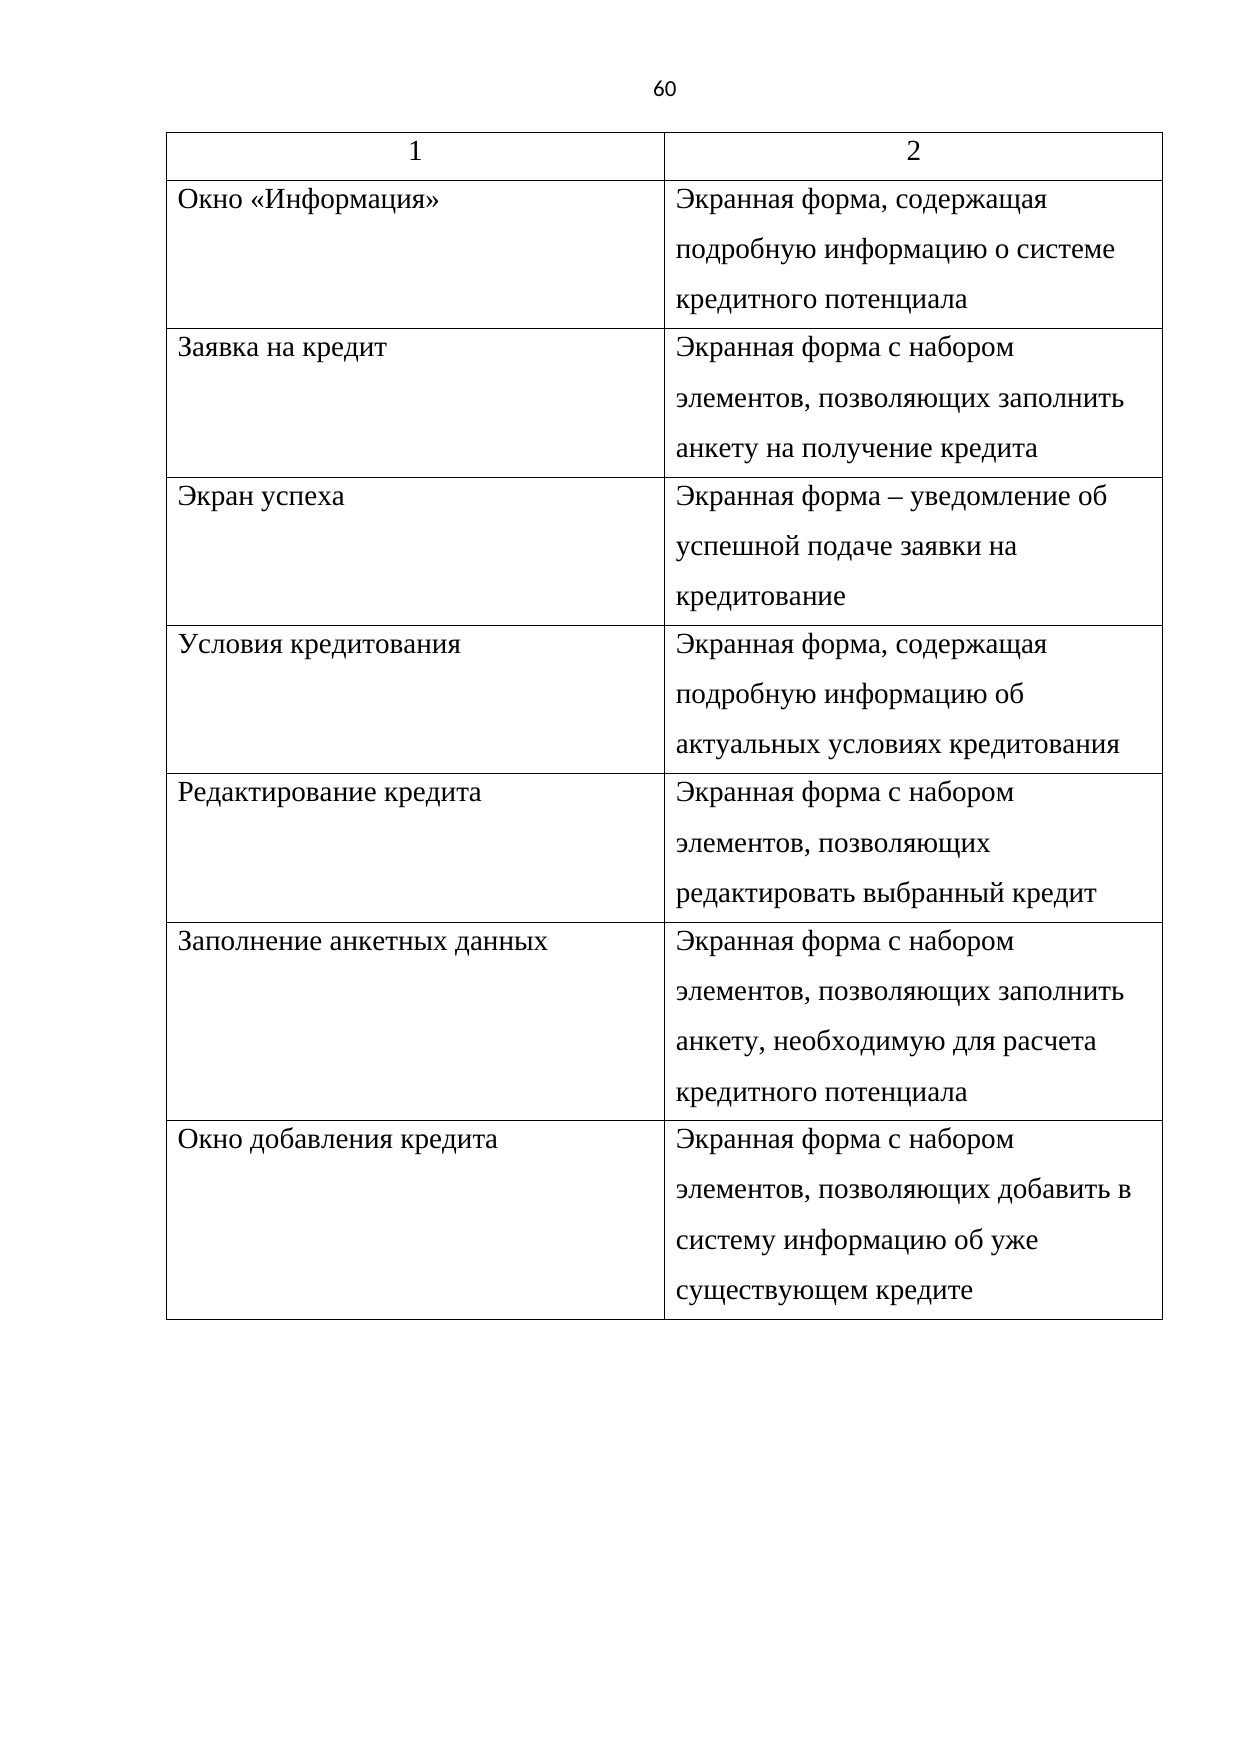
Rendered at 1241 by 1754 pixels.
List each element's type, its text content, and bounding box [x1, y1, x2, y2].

table_cell Экранная форма с набором элементов, позволяющих заполнить анкету, необходимую для расчета кредитного потенциала [665, 923, 1162, 1120]
table_cell Экранная форма с набором элементов, позволяющих редактировать выбранный кредит [665, 774, 1162, 922]
table_cell Экранная форма – уведомление об успешной подаче заявки на кредитование [665, 478, 1162, 625]
table_header 1 [167, 133, 664, 180]
table_cell Экран успеха [167, 478, 664, 625]
table_cell Заявка на кредит [167, 329, 664, 477]
table_cell Заполнение анкетных данных [167, 923, 664, 1120]
table_header 2 [665, 133, 1162, 180]
table_cell Экранная форма с набором элементов, позволяющих добавить в систему информацию об уже существующем кредите [665, 1121, 1162, 1319]
table_cell Экранная форма, содержащая подробную информацию о системе кредитного потенциала [665, 181, 1162, 328]
table_cell Экранная форма, содержащая подробную информацию об актуальных условиях кредитования [665, 626, 1162, 773]
table_cell Условия кредитования [167, 626, 664, 773]
table_cell Окно добавления кредита [167, 1121, 664, 1319]
table_cell Редактирование кредита [167, 774, 664, 922]
table_cell Окно «Информация» [167, 181, 664, 328]
table_cell Экранная форма с набором элементов, позволяющих заполнить анкету на получение кредита [665, 329, 1162, 477]
